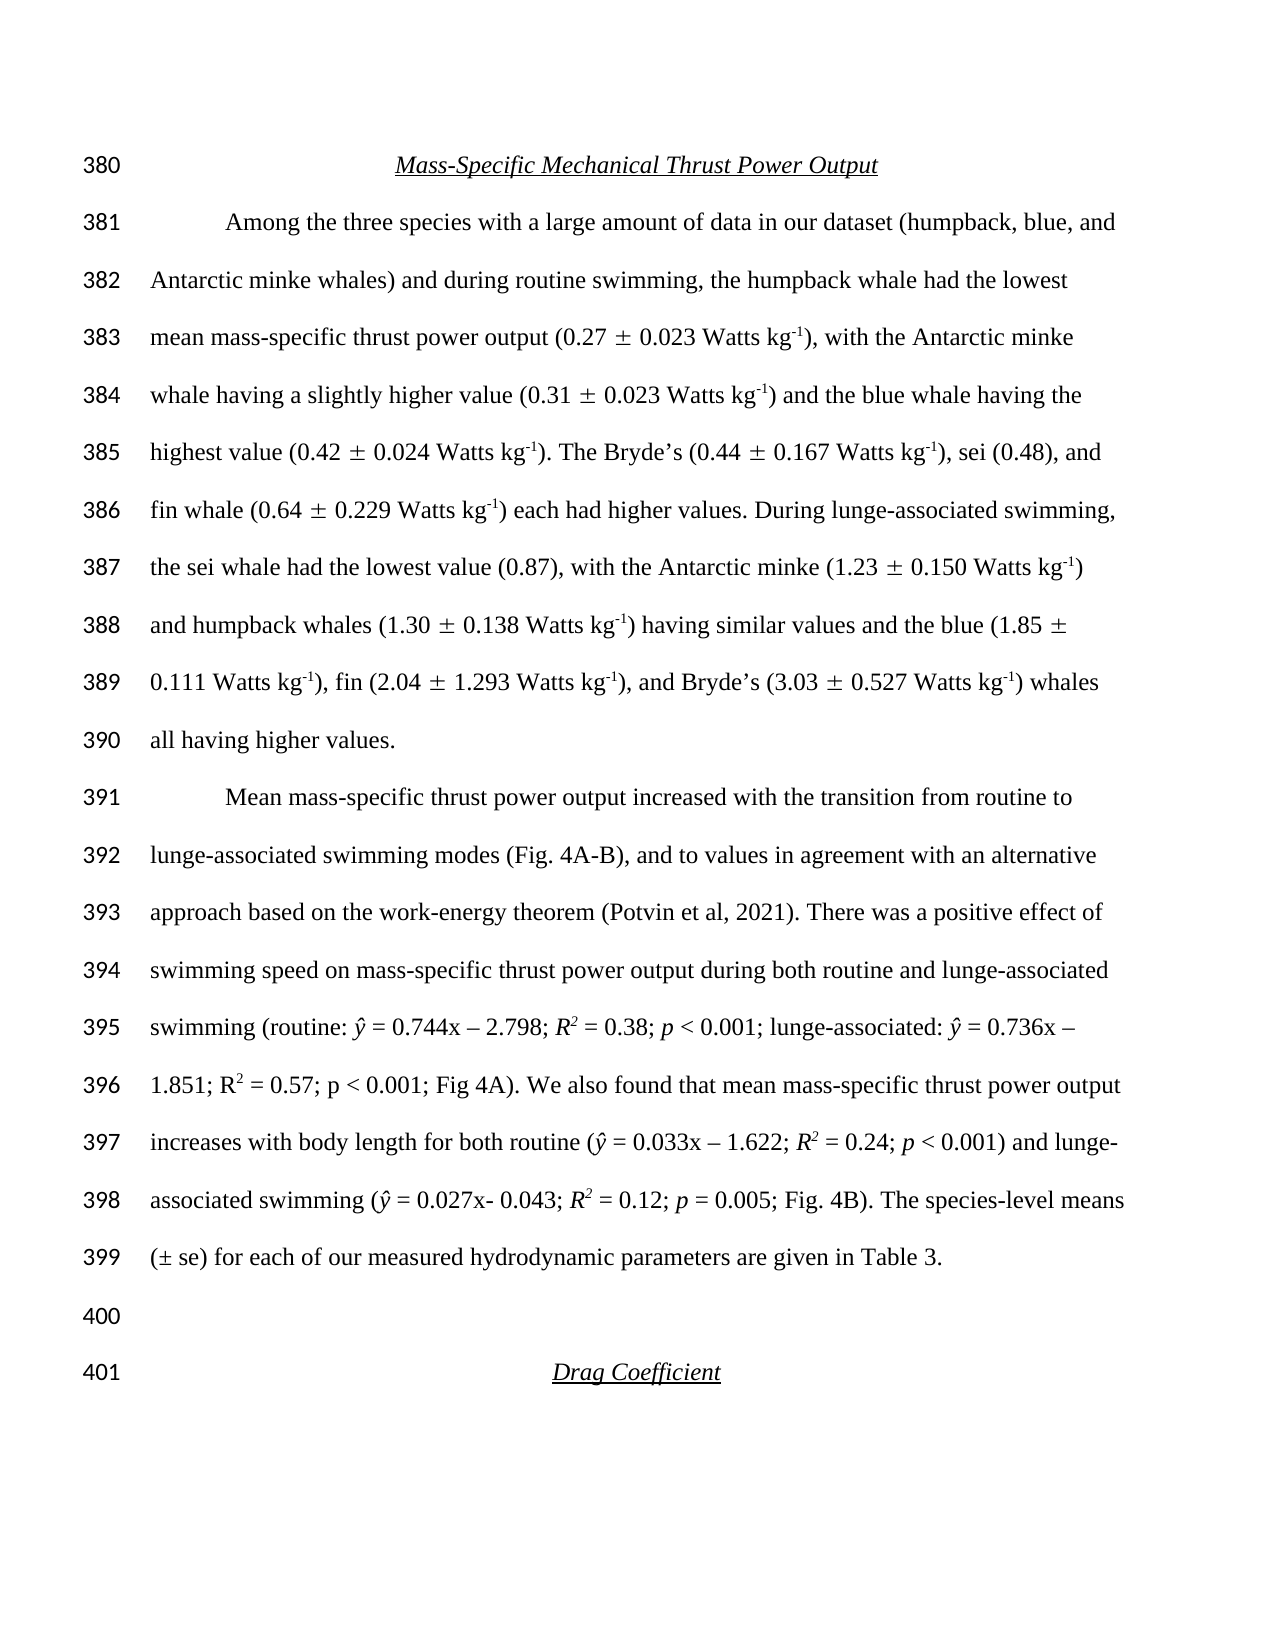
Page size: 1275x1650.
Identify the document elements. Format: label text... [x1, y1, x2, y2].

text Mean mass-specific thrust power output increased with the transition from routine to lunge-associated swimming modes (Fig. 4A-B), and to values in agreement with an alternative approach based on the work-energy theorem (Potvin et al, 2021). There was a positive effect of swimming speed on mass-specific thrust power output during both routine and lunge-associated swimming (routine: ŷ = 0.744x – 2.798; R2 = 0.38; p < 0.001; lunge-associated: ŷ = 0.736x – 1.851; R2 = 0.57; p < 0.001; Fig 4A). We also found that mean mass-specific thrust power output increases with body length for both routine (ŷ = 0.033x – 1.622; R2 = 0.24; p < 0.001) and lunge-associated swimming (ŷ = 0.027x- 0.043; R2 = 0.12; p = 0.005; Fig. 4B). The species-level means (± se) for each of our measured hydrodynamic parameters are given in Table 3. [150, 782, 1125, 1271]
text Among the three species with a large amount of data in our dataset (humpback, blue, and Antarctic minke whales) and during routine swimming, the humpback whale had the lowest mean mass-specific thrust power output (0.27 0.023 Watts kg-1), with the Antarctic minke whale having a slightly higher value (0.31 0.023 Watts kg-1) and the blue whale having the highest value (0.42 0.024 Watts kg-1). The Bryde’s (0.44 0.167 Watts kg-1), sei (0.48), and fin whale (0.64 0.229 Watts kg-1) each had higher values. During lunge-associated swimming, the sei whale had the lowest value (0.87), with the Antarctic minke (1.23 0.150 Watts kg-1) and humpback whales (1.30 0.138 Watts kg-1) having similar values and the blue (1.85 0.111 Watts kg-1), fin (2.04 1.293 Watts kg-1), and Bryde’s (3.03 0.527 Watts kg-1) whales all having higher values. [150, 207, 1125, 754]
text Drag Coefficient [150, 1357, 1125, 1386]
text Mass-Specific Mechanical Thrust Power Output [150, 150, 1125, 179]
